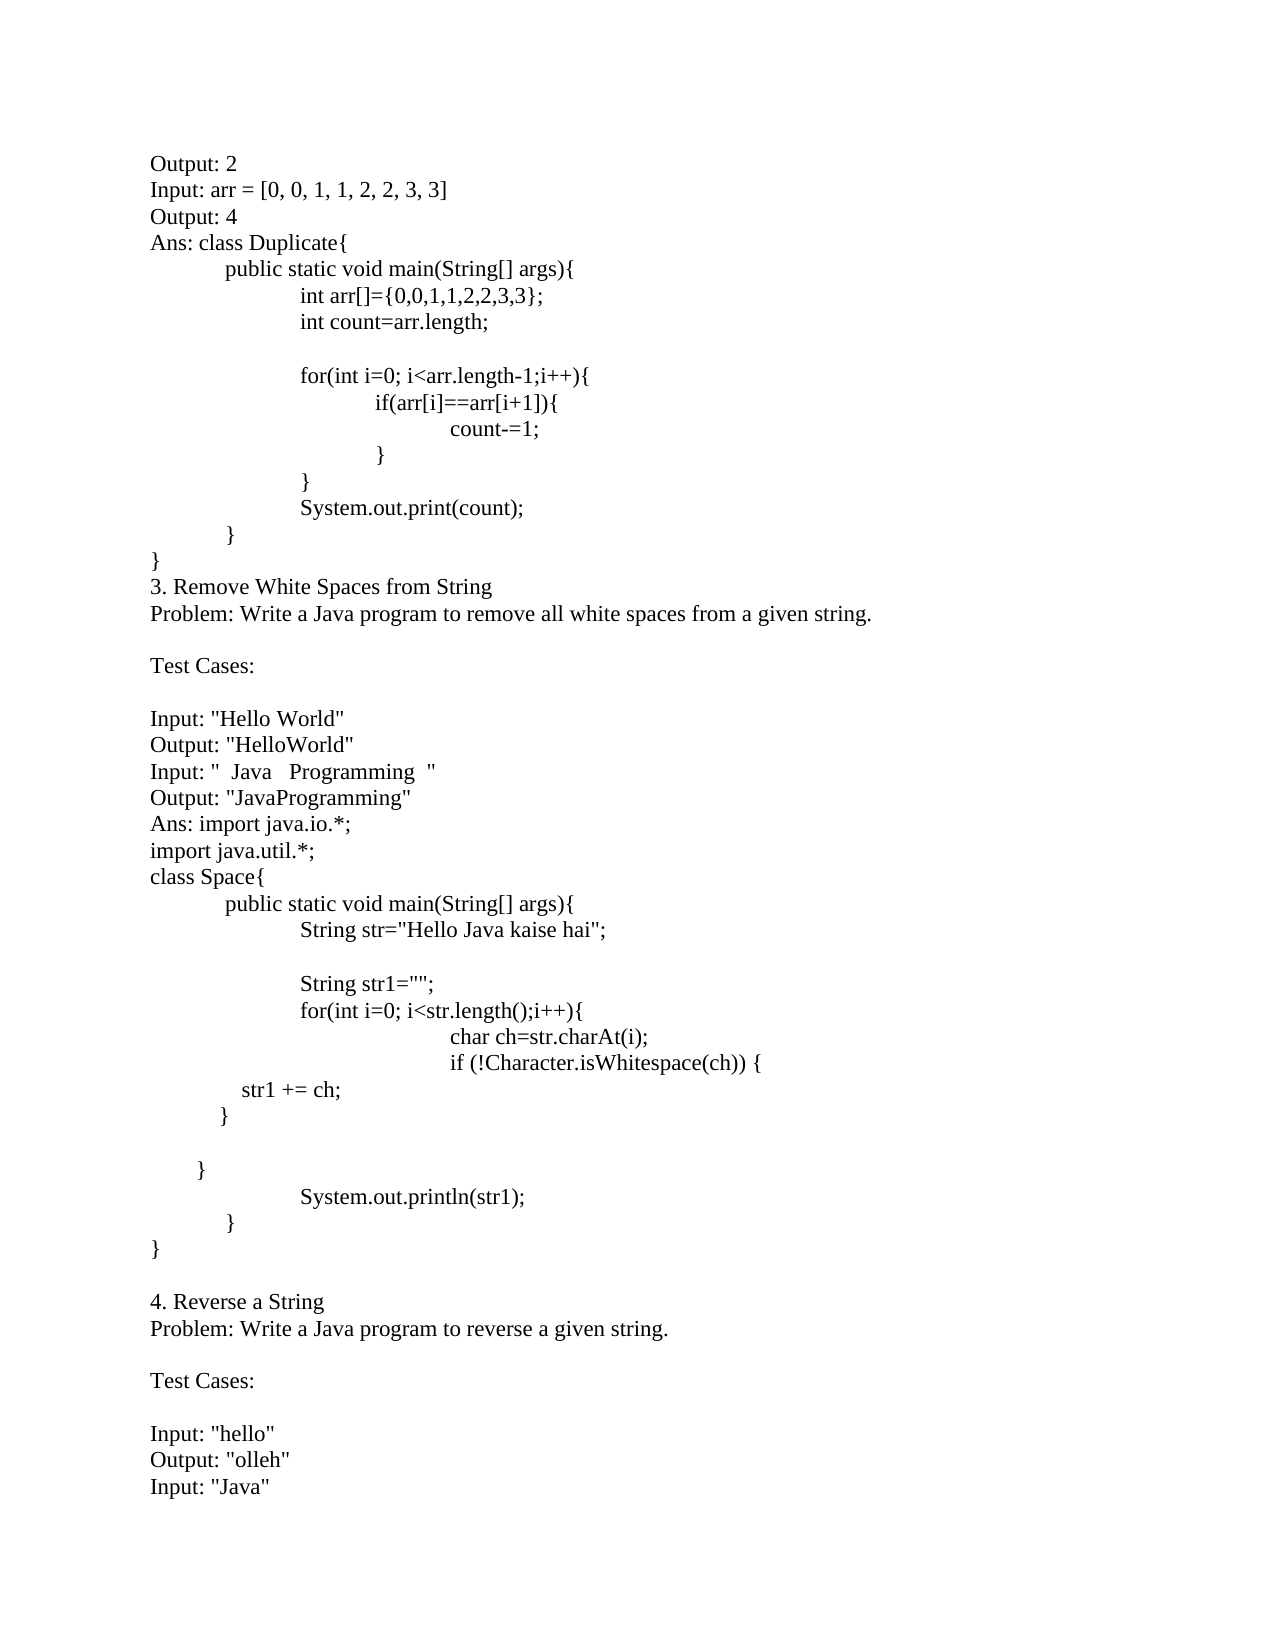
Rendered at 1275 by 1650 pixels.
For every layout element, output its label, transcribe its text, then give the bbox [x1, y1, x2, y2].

text 4. Reverse a String [150, 1288, 1125, 1314]
text count-=1; [150, 415, 1125, 442]
text System.out.print(count); [150, 494, 1125, 521]
text } [150, 521, 1125, 547]
text class Space{ [150, 863, 1125, 889]
text Output: 2 [150, 150, 1125, 176]
text 3. Remove White Spaces from String [150, 573, 1125, 600]
text } [150, 1102, 1125, 1128]
text Input: "hello" [150, 1420, 1125, 1446]
text Input: arr = [0, 0, 1, 1, 2, 2, 3, 3] [150, 176, 1125, 203]
text if(arr[i]==arr[i+1]){ [150, 389, 1125, 415]
text } [150, 547, 1125, 573]
text str1 += ch; [150, 1076, 1125, 1102]
text Problem: Write a Java program to remove all white spaces from a given string. [150, 600, 1125, 626]
text Problem: Write a Java program to reverse a given string. [150, 1314, 1125, 1341]
text Output: "JavaProgramming" [150, 784, 1125, 811]
text Input: "Java" [150, 1473, 1125, 1499]
text Ans: import java.io.*; [150, 811, 1125, 837]
text Ans: class Duplicate{ [150, 229, 1125, 255]
text String str1=""; [150, 970, 1125, 997]
text } [150, 442, 1125, 468]
text public static void main(String[] args){ [150, 255, 1125, 282]
text Output: "olleh" [150, 1446, 1125, 1473]
text Output: "HelloWorld" [150, 731, 1125, 758]
text Input: "Hello World" [150, 705, 1125, 731]
text Test Cases: [150, 1367, 1125, 1394]
text int count=arr.length; [150, 308, 1125, 334]
text System.out.println(str1); [150, 1183, 1125, 1209]
text Input: " Java Programming " [150, 758, 1125, 784]
text } [150, 468, 1125, 494]
text char ch=str.charAt(i); [150, 1023, 1125, 1049]
text } [150, 1156, 1125, 1183]
text String str="Hello Java kaise hai"; [150, 916, 1125, 942]
text for(int i=0; i<arr.length-1;i++){ [150, 362, 1125, 389]
text } [150, 1209, 1125, 1236]
text if (!Character.isWhitespace(ch)) { [150, 1049, 1125, 1076]
text public static void main(String[] args){ [150, 889, 1125, 916]
text import java.util.*; [150, 837, 1125, 863]
text for(int i=0; i<str.length();i++){ [150, 997, 1125, 1023]
text int arr[]={0,0,1,1,2,2,3,3}; [150, 282, 1125, 308]
text } [150, 1236, 1125, 1262]
text Test Cases: [150, 652, 1125, 679]
text Output: 4 [150, 203, 1125, 229]
